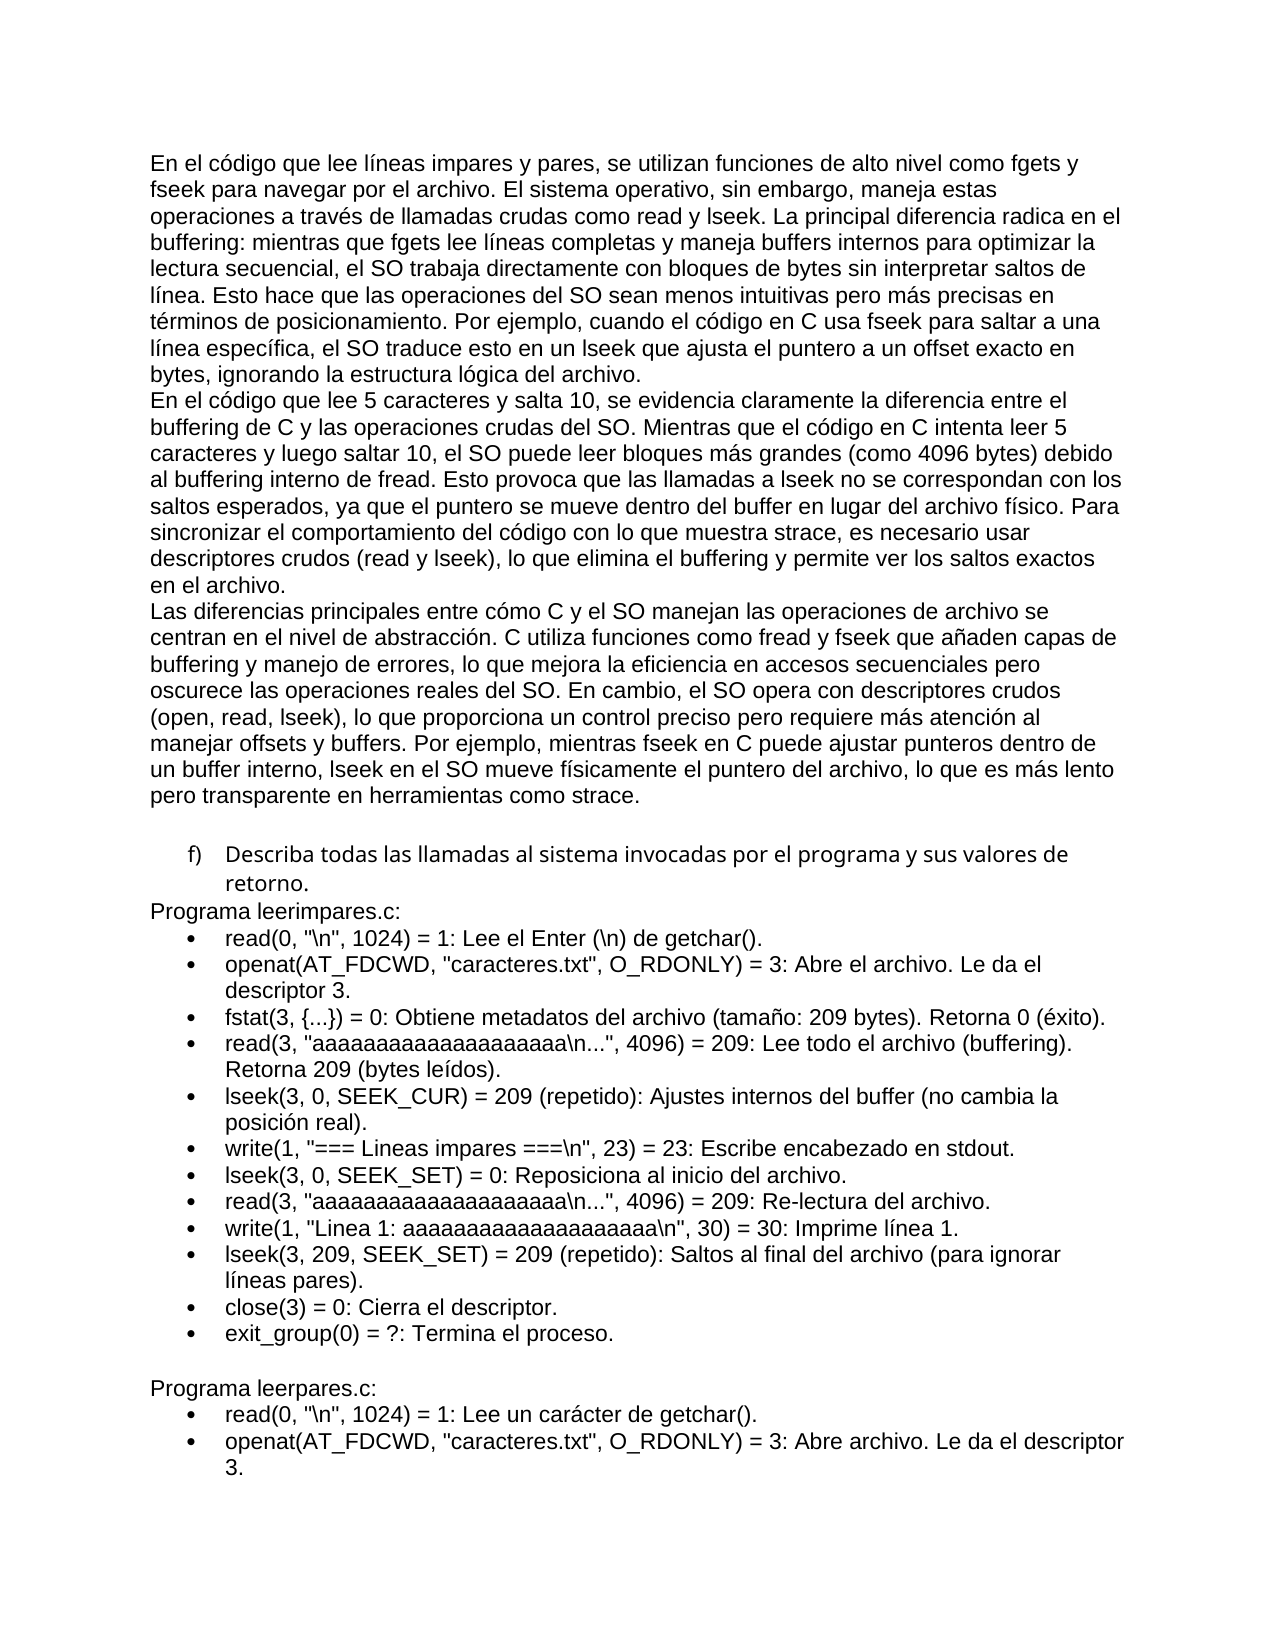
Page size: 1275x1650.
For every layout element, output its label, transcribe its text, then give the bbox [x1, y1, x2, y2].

list lseek(3, 0, SEEK_CUR) = 209 (repetido): Ajustes internos del buffer (no cambia la posición real). [187, 1083, 1125, 1135]
list read(0, "\n", 1024) = 1: Lee un carácter de getchar(). [187, 1401, 1125, 1428]
list openat(AT_FDCWD, "caracteres.txt", O_RDONLY) = 3: Abre archivo. Le da el descriptor 3. [187, 1428, 1125, 1480]
list write(1, "=== Lineas impares ===\n", 23) = 23: Escribe encabezado en stdout. [187, 1135, 1125, 1162]
list lseek(3, 209, SEEK_SET) = 209 (repetido): Saltos al final del archivo (para ignorar líneas pares). [187, 1241, 1125, 1293]
list read(0, "\n", 1024) = 1: Lee el Enter (\n) de getchar(). [187, 924, 1125, 951]
text Programa leerimpares.c: [150, 898, 1125, 924]
list read(3, "aaaaaaaaaaaaaaaaaaaa\n...", 4096) = 209: Lee todo el archivo (buffering). Retorna 209 (bytes leídos). [187, 1030, 1125, 1083]
list Describa todas las llamadas al sistema invocadas por el programa y sus valores de retorno. [187, 839, 1125, 898]
list close(3) = 0: Cierra el descriptor. [187, 1293, 1125, 1320]
text En el código que lee líneas impares y pares, se utilizan funciones de alto nivel como fgets y fseek para navegar por el archivo. El sistema operativo, sin embargo, maneja estas operaciones a través de llamadas crudas como read y lseek. La principal diferencia radica en el buffering: mientras que fgets lee líneas completas y maneja buffers internos para optimizar la lectura secuencial, el SO trabaja directamente con bloques de bytes sin interpretar saltos de línea. Esto hace que las operaciones del SO sean menos intuitivas pero más precisas en términos de posicionamiento. Por ejemplo, cuando el código en C usa fseek para saltar a una línea específica, el SO traduce esto en un lseek que ajusta el puntero a un offset exacto en bytes, ignorando la estructura lógica del archivo. [150, 150, 1125, 387]
list openat(AT_FDCWD, "caracteres.txt", O_RDONLY) = 3: Abre el archivo. Le da el descriptor 3. [187, 951, 1125, 1004]
text Las diferencias principales entre cómo C y el SO manejan las operaciones de archivo se centran en el nivel de abstracción. C utiliza funciones como fread y fseek que añaden capas de buffering y manejo de errores, lo que mejora la eficiencia en accesos secuenciales pero oscurece las operaciones reales del SO. En cambio, el SO opera con descriptores crudos (open, read, lseek), lo que proporciona un control preciso pero requiere más atención al manejar offsets y buffers. Por ejemplo, mientras fseek en C puede ajustar punteros dentro de un buffer interno, lseek en el SO mueve físicamente el puntero del archivo, lo que es más lento pero transparente en herramientas como strace. [150, 598, 1125, 809]
list write(1, "Linea 1: aaaaaaaaaaaaaaaaaaaa\n", 30) = 30: Imprime línea 1. [187, 1214, 1125, 1241]
list exit_group(0) = ?: Termina el proceso. [187, 1320, 1125, 1346]
text En el código que lee 5 caracteres y salta 10, se evidencia claramente la diferencia entre el buffering de C y las operaciones crudas del SO. Mientras que el código en C intenta leer 5 caracteres y luego saltar 10, el SO puede leer bloques más grandes (como 4096 bytes) debido al buffering interno de fread. Esto provoca que las llamadas a lseek no se correspondan con los saltos esperados, ya que el puntero se mueve dentro del buffer en lugar del archivo físico. Para sincronizar el comportamiento del código con lo que muestra strace, es necesario usar descriptores crudos (read y lseek), lo que elimina el buffering y permite ver los saltos exactos en el archivo. [150, 387, 1125, 598]
list read(3, "aaaaaaaaaaaaaaaaaaaa\n...", 4096) = 209: Re-lectura del archivo. [187, 1188, 1125, 1214]
list lseek(3, 0, SEEK_SET) = 0: Reposiciona al inicio del archivo. [187, 1162, 1125, 1188]
list fstat(3, {...}) = 0: Obtiene metadatos del archivo (tamaño: 209 bytes). Retorna 0 (éxito). [187, 1004, 1125, 1030]
text Programa leerpares.c: [150, 1375, 1125, 1401]
